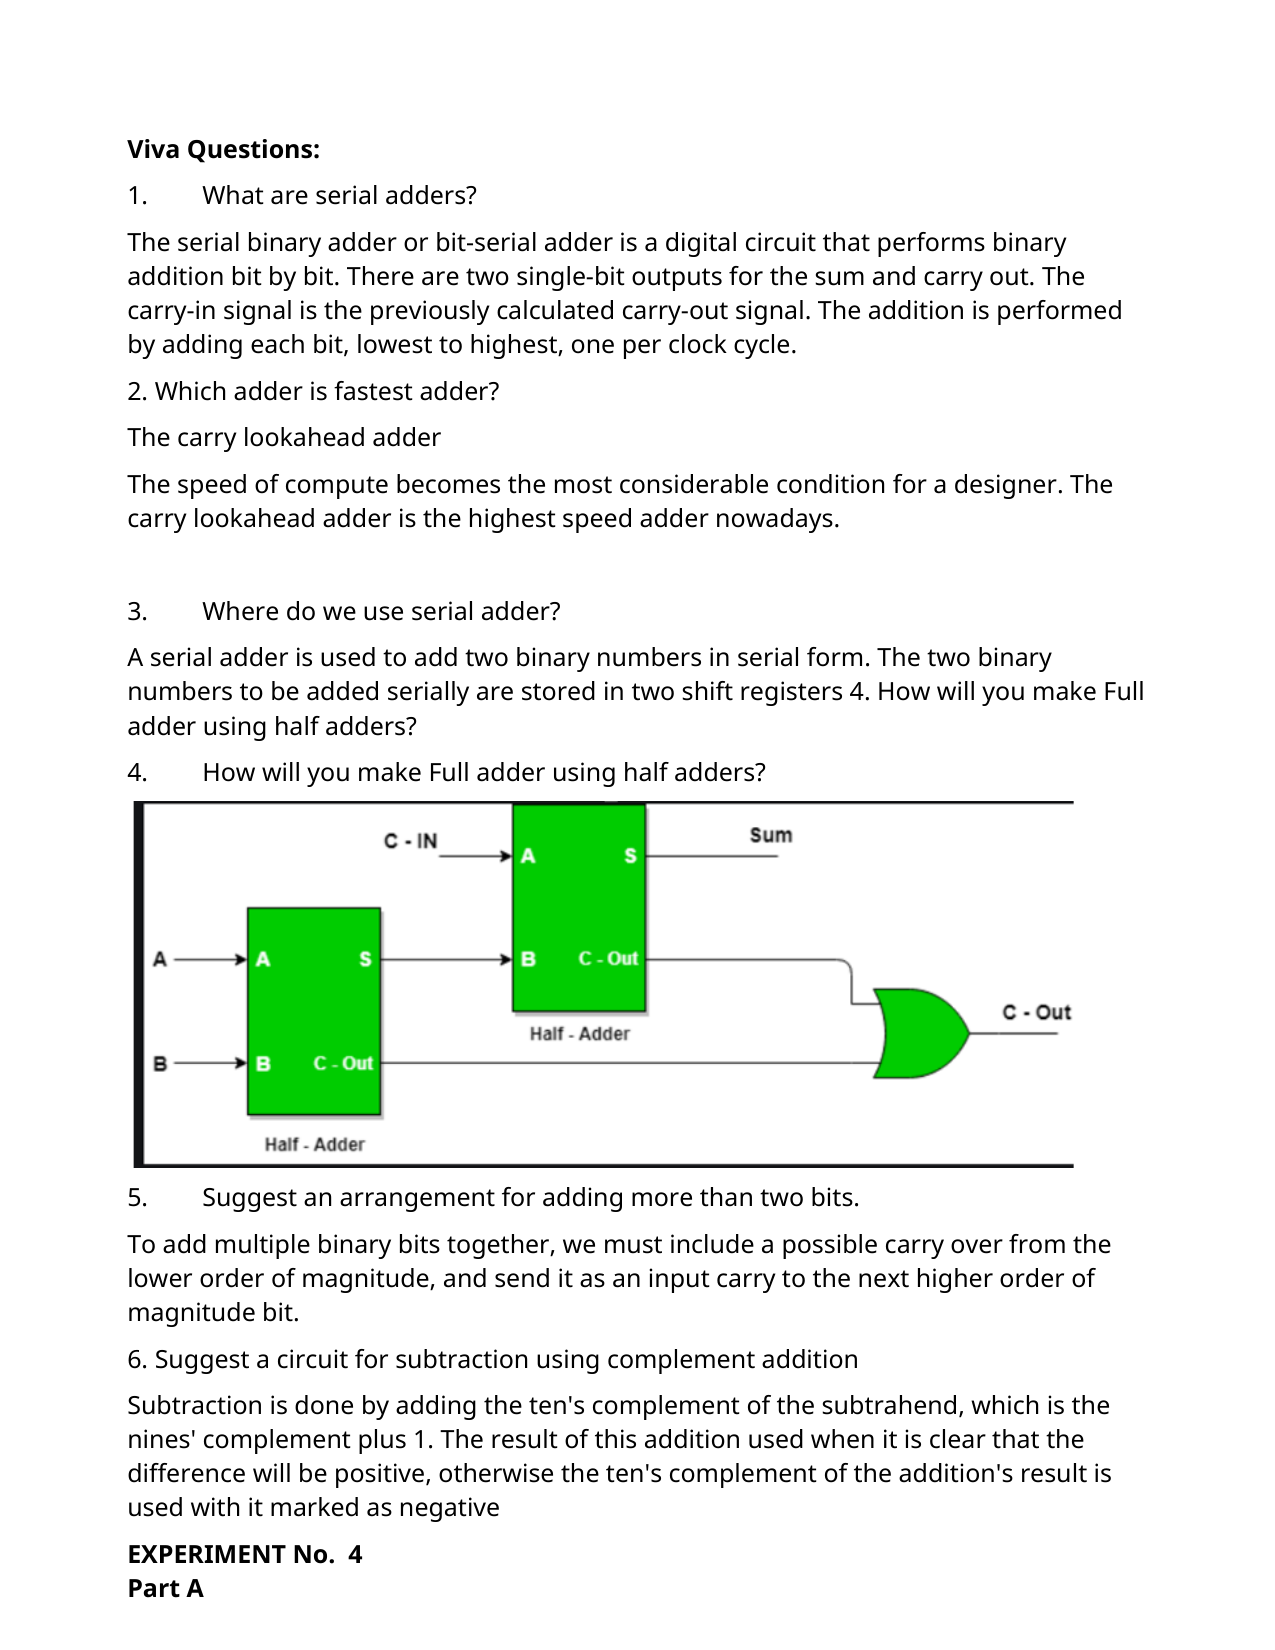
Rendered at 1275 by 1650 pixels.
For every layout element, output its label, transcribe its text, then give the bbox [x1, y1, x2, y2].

text To add multiple binary bits together, we must include a possible carry over from the lower order of magnitude, and send it as an input carry to the next higher order of magnitude bit. [127, 1227, 1148, 1329]
text 4. How will you make Full adder using half adders? [127, 755, 1148, 789]
text The serial binary adder or bit-serial adder is a digital circuit that performs binary addition bit by bit. There are two single-bit outputs for the sum and carry out. The carry-in signal is the previously calculated carry-out signal. The addition is performed by adding each bit, lowest to highest, one per clock cycle. [127, 224, 1148, 361]
text Subtraction is done by adding the ten's complement of the subtrahend, which is the nines' complement plus 1. The result of this addition used when it is clear that the difference will be positive, otherwise the ten's complement of the addition's result is used with it marked as negative [127, 1388, 1148, 1524]
text The carry lookahead adder [127, 420, 1148, 454]
text 2. Which adder is fastest adder? [127, 373, 1148, 407]
text The speed of compute becomes the most considerable condition for a designer. The carry lookahead adder is the highest speed adder nowadays. [127, 466, 1148, 534]
text 6. Suggest a circuit for subtraction using complement addition [127, 1341, 1148, 1375]
text A serial adder is used to add two binary numbers in serial form. The two binary numbers to be added serially are stored in two shift registers 4. How will you make Full adder using half adders? [127, 640, 1148, 742]
text Part A [127, 1571, 1148, 1605]
text 1. What are serial adders? [127, 178, 1148, 212]
text EXPERIMENT No. 4 [127, 1537, 1148, 1571]
text 5. Suggest an arrangement for adding more than two bits. [127, 1180, 1148, 1214]
text 3. Where do we use serial adder? [127, 593, 1148, 627]
text Viva Questions: [127, 131, 1148, 165]
picture [133, 801, 1074, 1168]
